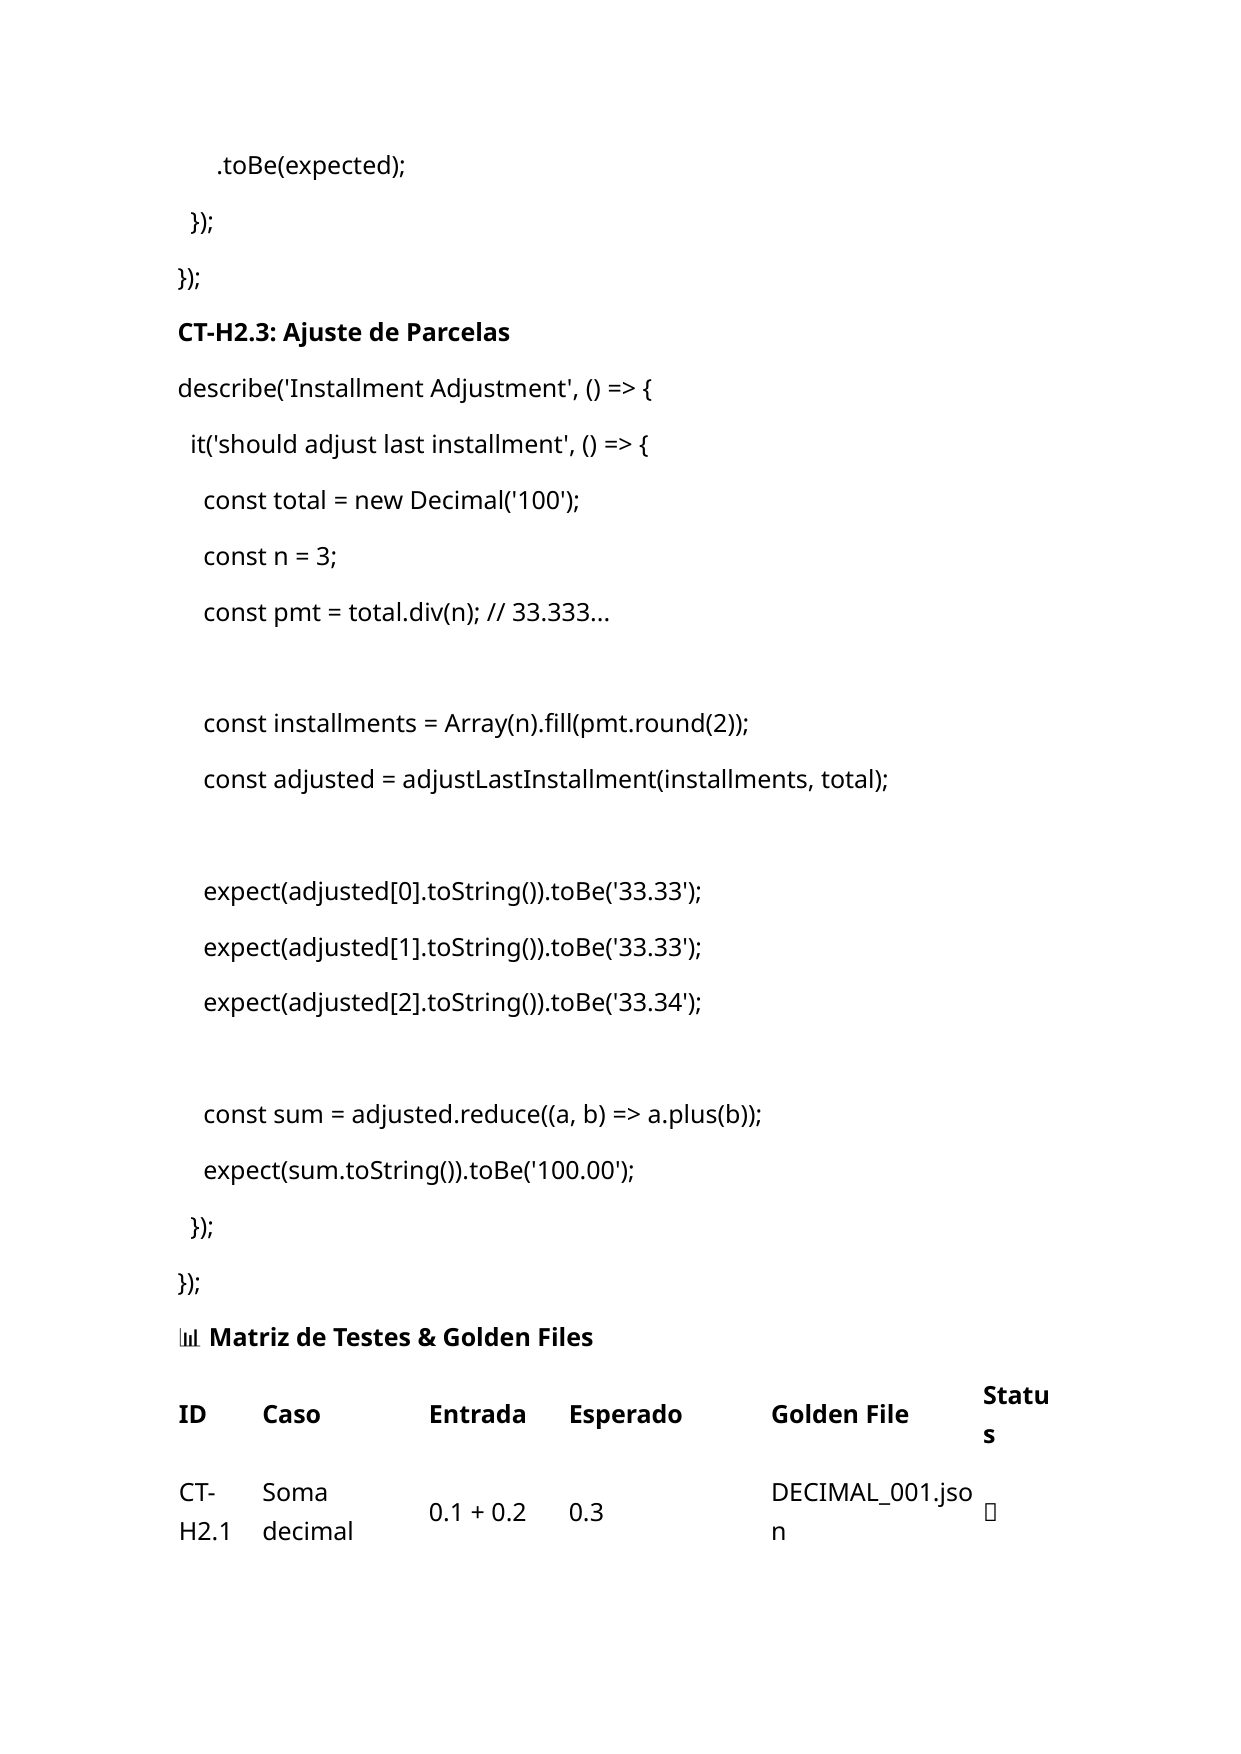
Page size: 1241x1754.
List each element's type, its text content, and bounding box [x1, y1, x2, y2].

text describe('Installment Adjustment', () => { [177, 371, 1063, 405]
text }); [177, 1264, 1063, 1298]
text expect(adjusted[0].toString()).toBe('33.33'); [177, 873, 1063, 907]
text const pmt = total.div(n); // 33.333... [177, 594, 1063, 628]
text expect(adjusted[1].toString()).toBe('33.33'); [177, 929, 1063, 963]
text expect(adjusted[2].toString()).toBe('33.34'); [177, 985, 1063, 1019]
table_cell 0.3 [567, 1473, 769, 1571]
text const sum = adjusted.reduce((a, b) => a.plus(b)); [177, 1097, 1063, 1131]
table_header Golden File [769, 1376, 981, 1473]
text const installments = Array(n).fill(pmt.round(2)); [177, 706, 1063, 740]
text }); [177, 203, 1063, 237]
text it('should adjust last installment', () => { [177, 427, 1063, 461]
table_header ID [177, 1376, 261, 1473]
table_header Esperado [567, 1376, 769, 1473]
text expect(sum.toString()).toBe('100.00'); [177, 1153, 1063, 1187]
table_header Entrada [427, 1376, 567, 1473]
table_header Caso [261, 1376, 427, 1473]
table_cell CT-H2.1 [177, 1473, 261, 1571]
table_cell DECIMAL_001.json [769, 1473, 981, 1571]
text const n = 3; [177, 538, 1063, 572]
text const adjusted = adjustLastInstallment(installments, total); [177, 762, 1063, 796]
table_header Status [981, 1376, 1063, 1473]
text }); [177, 1208, 1063, 1242]
text 📊 Matriz de Testes & Golden Files [177, 1320, 1063, 1354]
table_cell ✅ [981, 1473, 1063, 1571]
text }); [177, 259, 1063, 293]
text CT-H2.3: Ajuste de Parcelas [177, 315, 1063, 349]
text .toBe(expected); [177, 148, 1063, 182]
table_cell 0.1 + 0.2 [427, 1473, 567, 1571]
text const total = new Decimal('100'); [177, 483, 1063, 517]
table_cell Soma decimal [261, 1473, 427, 1571]
